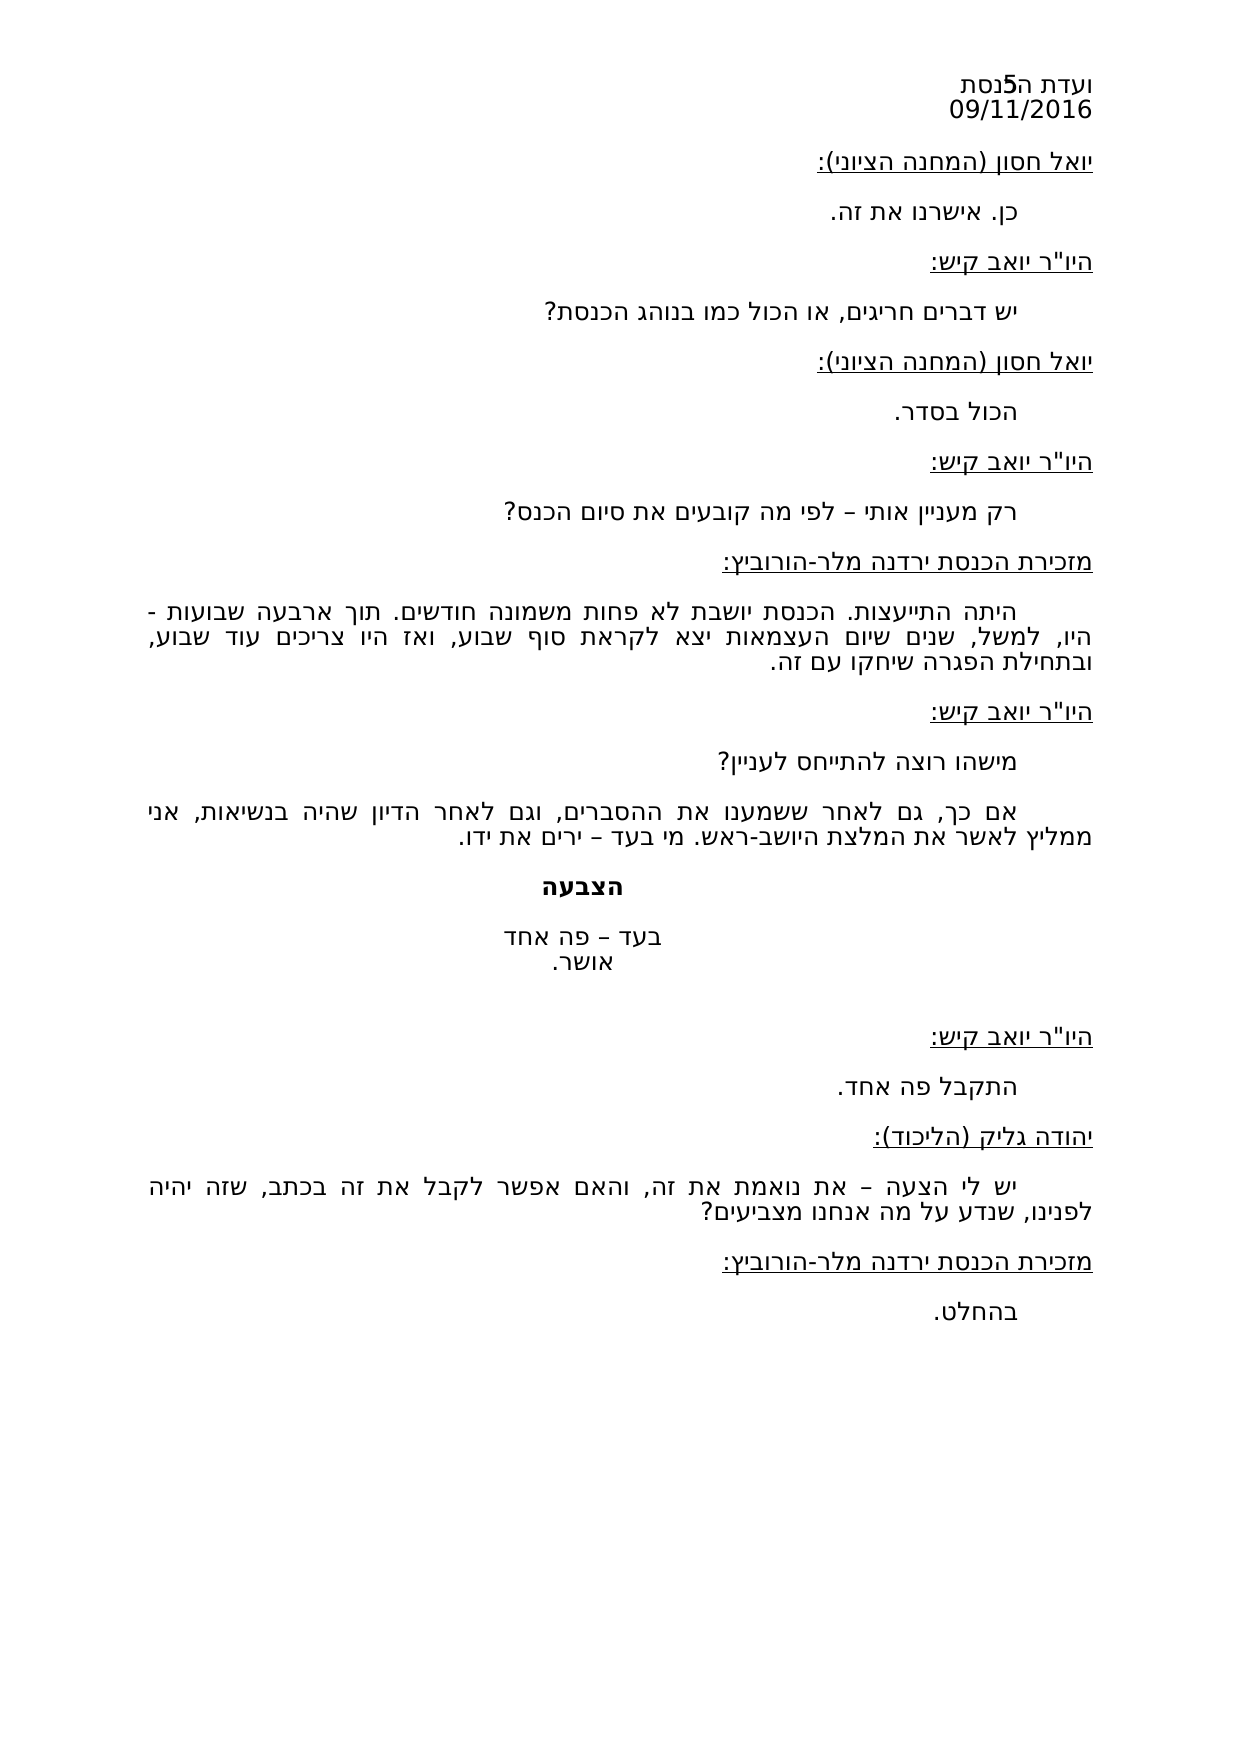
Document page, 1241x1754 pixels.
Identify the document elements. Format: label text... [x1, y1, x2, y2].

text יש דברים חריגים, או הכול כמו בנוהג הכנסת? [147, 300, 1093, 325]
text כן. אישרנו את זה. [147, 200, 1093, 225]
text יהודה גליק (הליכוד): [147, 1125, 1093, 1150]
text רק מעניין אותי – לפי מה קובעים את סיום הכנס? [147, 500, 1093, 525]
text הצבעה [147, 875, 1093, 900]
text היו"ר יואב קיש: [147, 700, 1093, 725]
text אושר. [147, 950, 1093, 975]
text יש לי הצעה – את נואמת את זה, והאם אפשר לקבל את זה בכתב, שזה יהיה לפנינו, שנדע על מה אנחנו מצביעים? [147, 1175, 1093, 1225]
text הכול בסדר. [147, 400, 1093, 425]
text מישהו רוצה להתייחס לעניין? [147, 750, 1093, 775]
text היו"ר יואב קיש: [147, 1025, 1093, 1050]
text יואל חסון (המחנה הציוני): [147, 350, 1093, 375]
text היו"ר יואב קיש: [147, 250, 1093, 275]
text בהחלט. [147, 1300, 1093, 1325]
text היתה התייעצות. הכנסת יושבת לא פחות משמונה חודשים. תוך ארבעה שבועות - היו, למשל, שנים שיום העצמאות יצא לקראת סוף שבוע, ואז היו צריכים עוד שבוע, ובתחילת הפגרה שיחקו עם זה. [147, 600, 1093, 675]
text מזכירת הכנסת ירדנה מלר-הורוביץ: [147, 550, 1093, 575]
text בעד – פה אחד [147, 925, 1093, 950]
text היו"ר יואב קיש: [147, 450, 1093, 475]
text התקבל פה אחד. [147, 1075, 1093, 1100]
text מזכירת הכנסת ירדנה מלר-הורוביץ: [147, 1250, 1093, 1275]
text אם כך, גם לאחר ששמענו את ההסברים, וגם לאחר הדיון שהיה בנשיאות, אני ממליץ לאשר את המלצת היושב-ראש. מי בעד – ירים את ידו. [147, 800, 1093, 850]
text יואל חסון (המחנה הציוני): [147, 150, 1093, 175]
